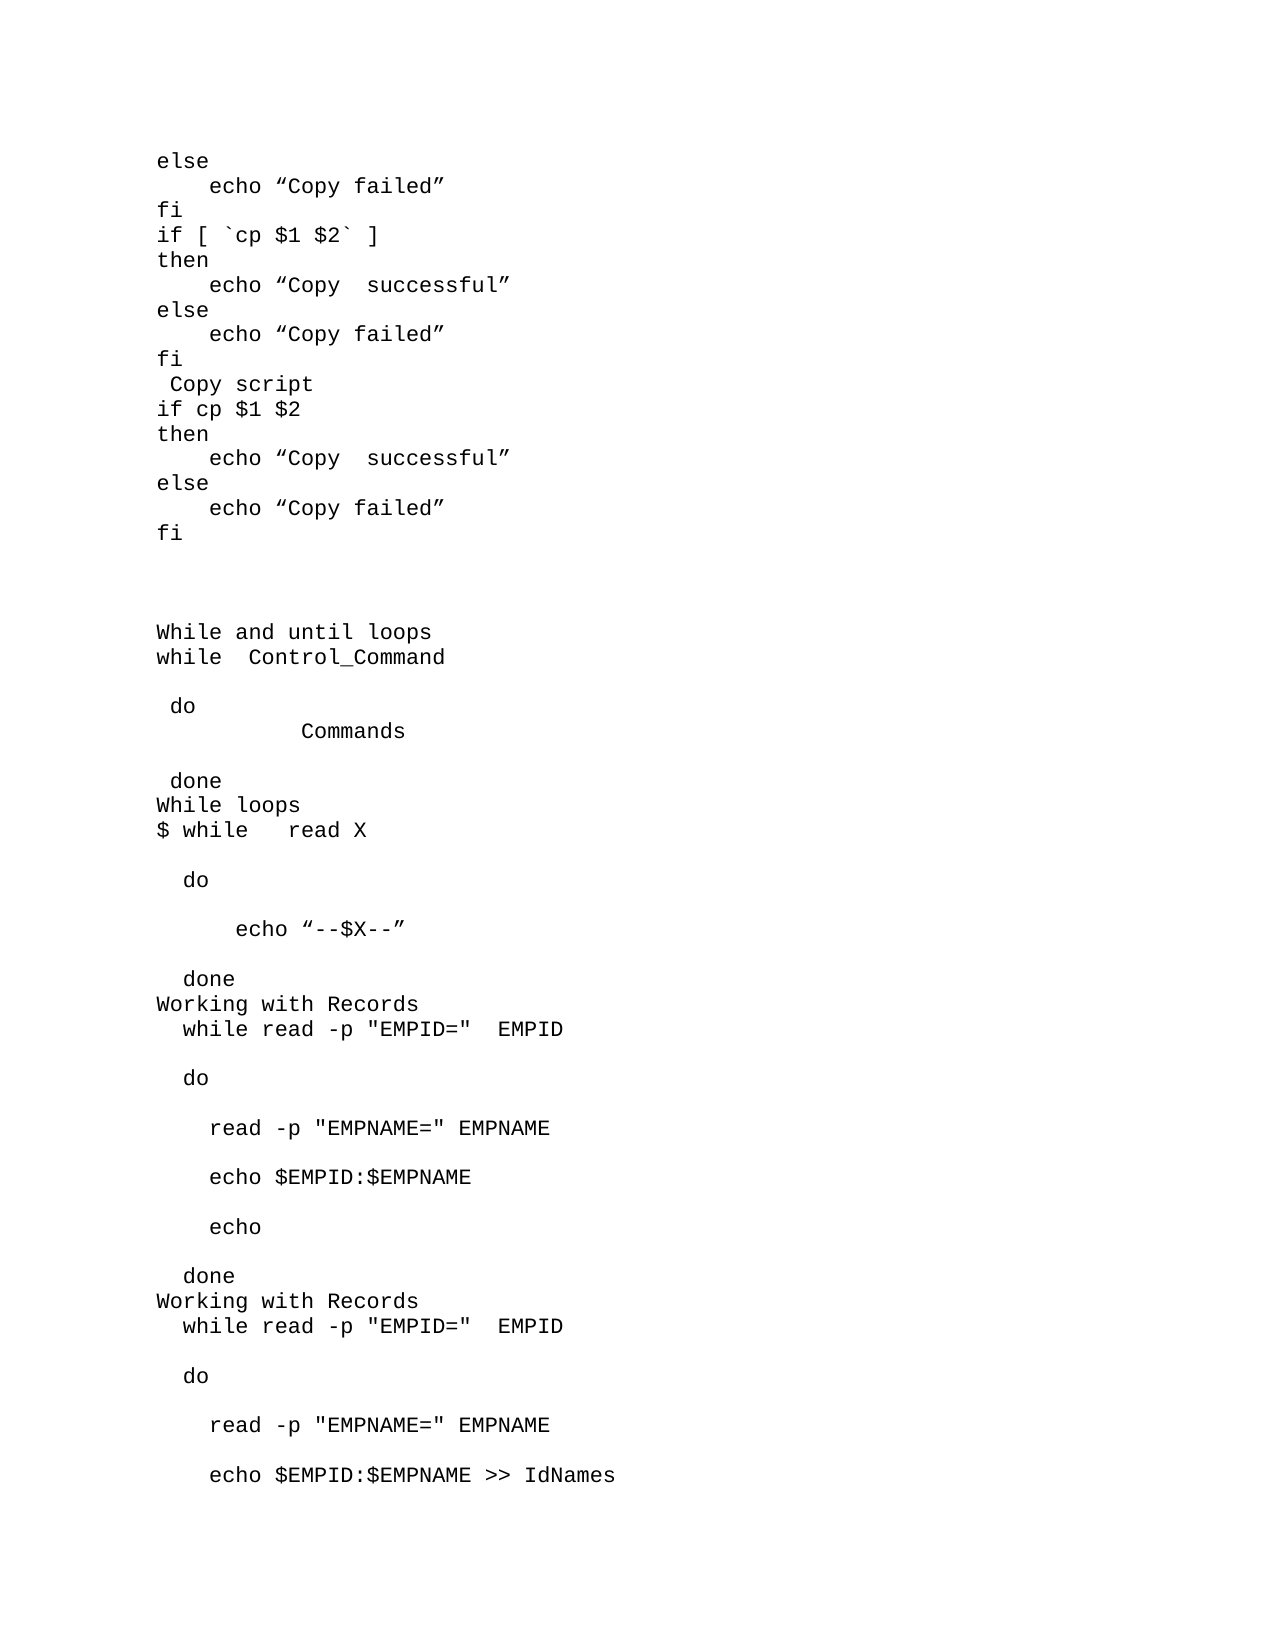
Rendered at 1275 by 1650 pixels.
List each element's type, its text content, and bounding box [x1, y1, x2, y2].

text $ while read X [156, 819, 1118, 844]
text fi [156, 348, 1118, 373]
text else [156, 472, 1118, 497]
text else [156, 150, 1118, 175]
text else [156, 299, 1118, 323]
text echo “Copy successful” [156, 447, 1118, 472]
text if [ `cp $1 $2` ] [156, 224, 1118, 249]
text do [156, 695, 1118, 720]
text do [156, 1067, 1118, 1092]
text echo $EMPID:$EMPNAME [156, 1166, 1118, 1191]
text done [156, 770, 1118, 794]
text done [156, 968, 1118, 993]
text echo “Copy failed” [156, 323, 1118, 348]
text while Control_Command [156, 646, 1118, 671]
text Working with Records [156, 1290, 1118, 1315]
text then [156, 249, 1118, 274]
text echo $EMPID:$EMPNAME >> IdNames [156, 1464, 1118, 1489]
text while read -p "EMPID=" EMPID [156, 1315, 1118, 1340]
text While and until loops [156, 621, 1118, 646]
text while read -p "EMPID=" EMPID [156, 1018, 1118, 1042]
text do [156, 869, 1118, 894]
text if cp $1 $2 [156, 398, 1118, 423]
text do [156, 1365, 1118, 1389]
text echo “Copy failed” [156, 497, 1118, 522]
text echo “Copy successful” [156, 274, 1118, 299]
text While loops [156, 794, 1118, 819]
text done [156, 1266, 1118, 1290]
text Copy script [156, 373, 1118, 398]
text Working with Records [156, 993, 1118, 1018]
text read -p "EMPNAME=" EMPNAME [156, 1414, 1118, 1439]
text echo [156, 1216, 1118, 1241]
text Commands [156, 720, 1118, 745]
text echo “--$X--” [156, 918, 1118, 943]
text read -p "EMPNAME=" EMPNAME [156, 1117, 1118, 1142]
text fi [156, 199, 1118, 224]
text then [156, 423, 1118, 447]
text echo “Copy failed” [156, 175, 1118, 199]
text fi [156, 522, 1118, 547]
